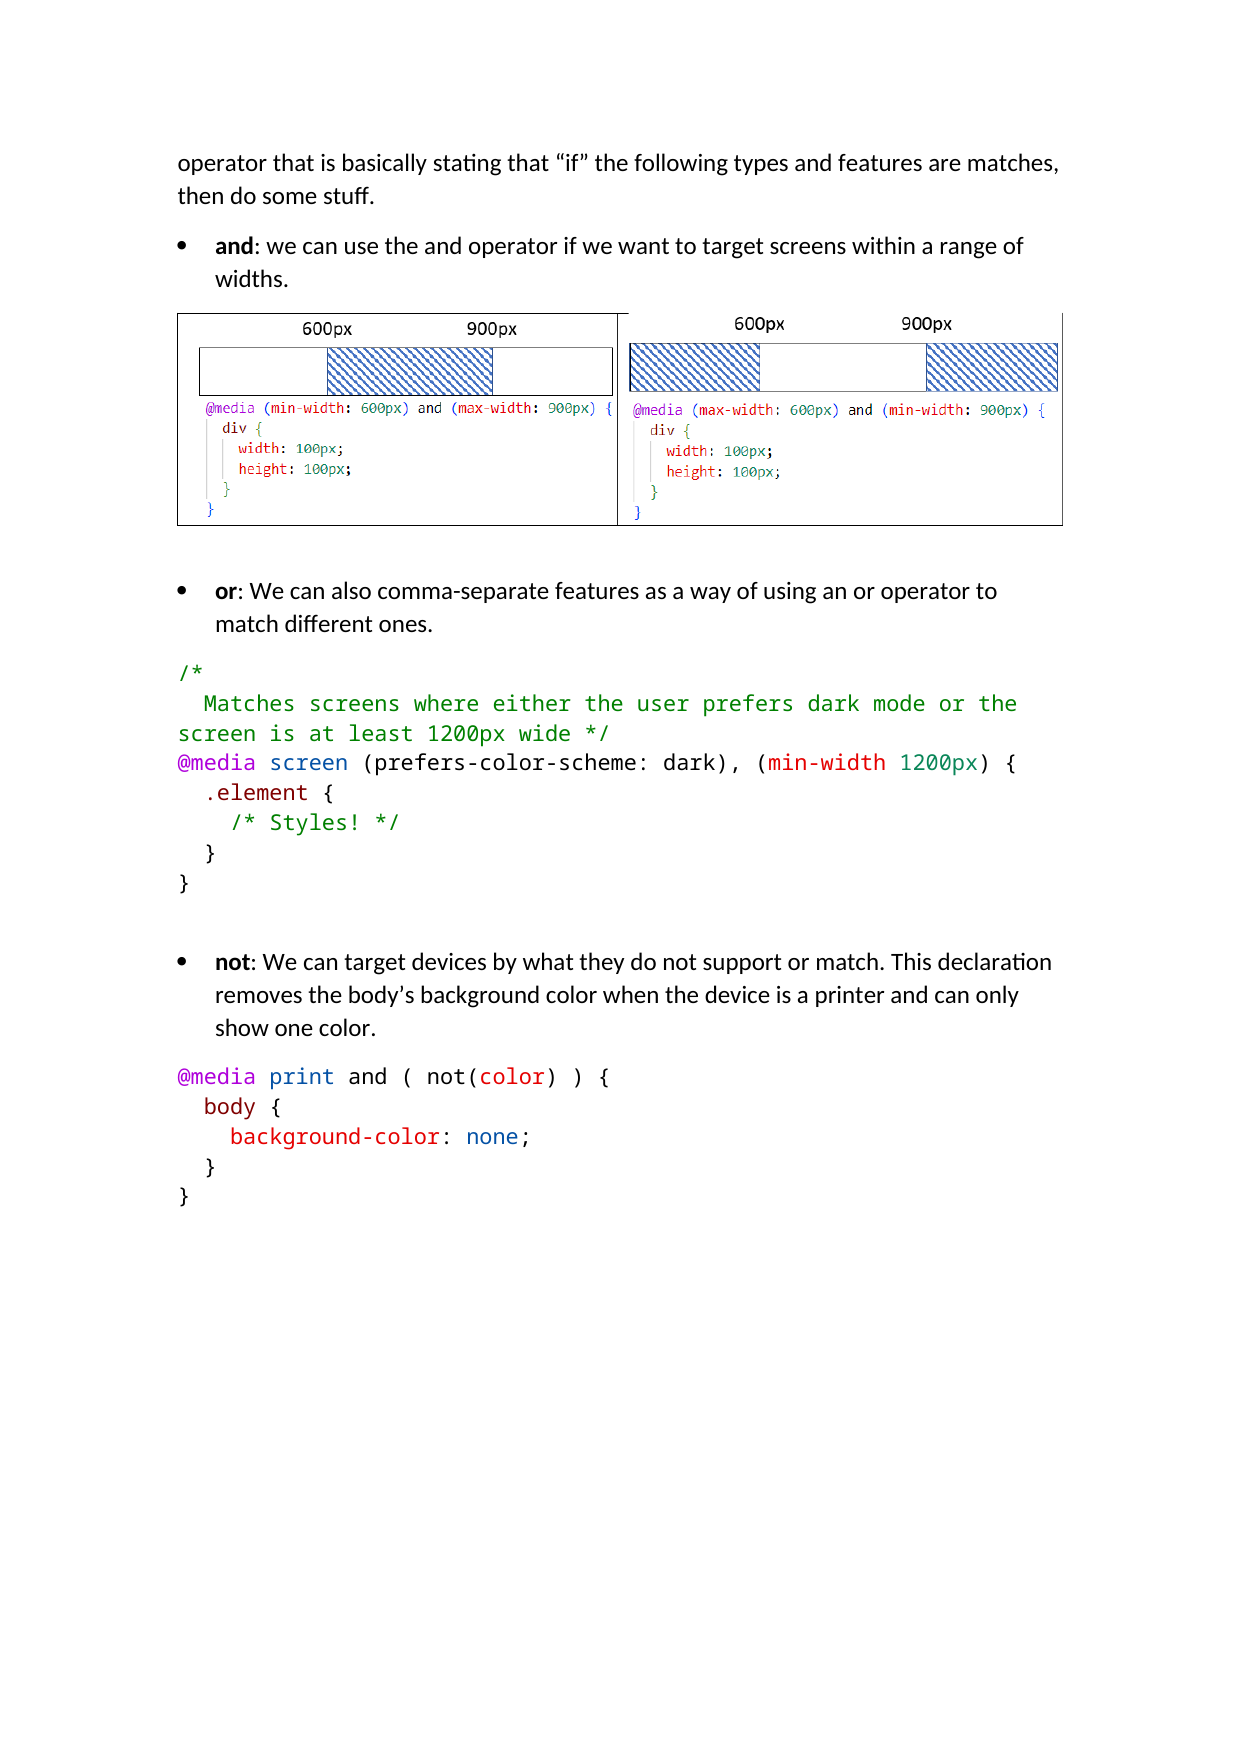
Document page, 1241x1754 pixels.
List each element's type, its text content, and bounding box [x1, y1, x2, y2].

text /* Styles! */ [177, 807, 1063, 837]
picture [628, 313, 1063, 525]
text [177, 148, 1063, 211]
text @media print and ( not(color) ) { [177, 1061, 1063, 1091]
text } [177, 1181, 1063, 1210]
text } [177, 837, 1063, 867]
list or: We can also comma-separate features as a way of using an or operator to match different ones. [177, 576, 1063, 639]
table_header [178, 314, 188, 525]
list not: We can target devices by what they do not support or match. This declaration removes the body’s background color when the device is a printer and can only show one color. [177, 946, 1063, 1042]
text Matches screens where either the user prefers dark mode or the screen is at least 1200px wide */ [177, 688, 1063, 747]
text body { [177, 1091, 1063, 1121]
picture [188, 314, 618, 525]
table_header [618, 314, 628, 525]
text } [177, 867, 1063, 896]
text /* [177, 658, 1063, 688]
text background-color: none; [177, 1121, 1063, 1151]
list and: we can use the and operator if we want to target screens within a range of widths. [177, 230, 1063, 293]
text } [177, 1151, 1063, 1181]
text .element { [177, 777, 1063, 807]
text @media screen (prefers-color-scheme: dark), (min-width 1200px) { [177, 747, 1063, 777]
